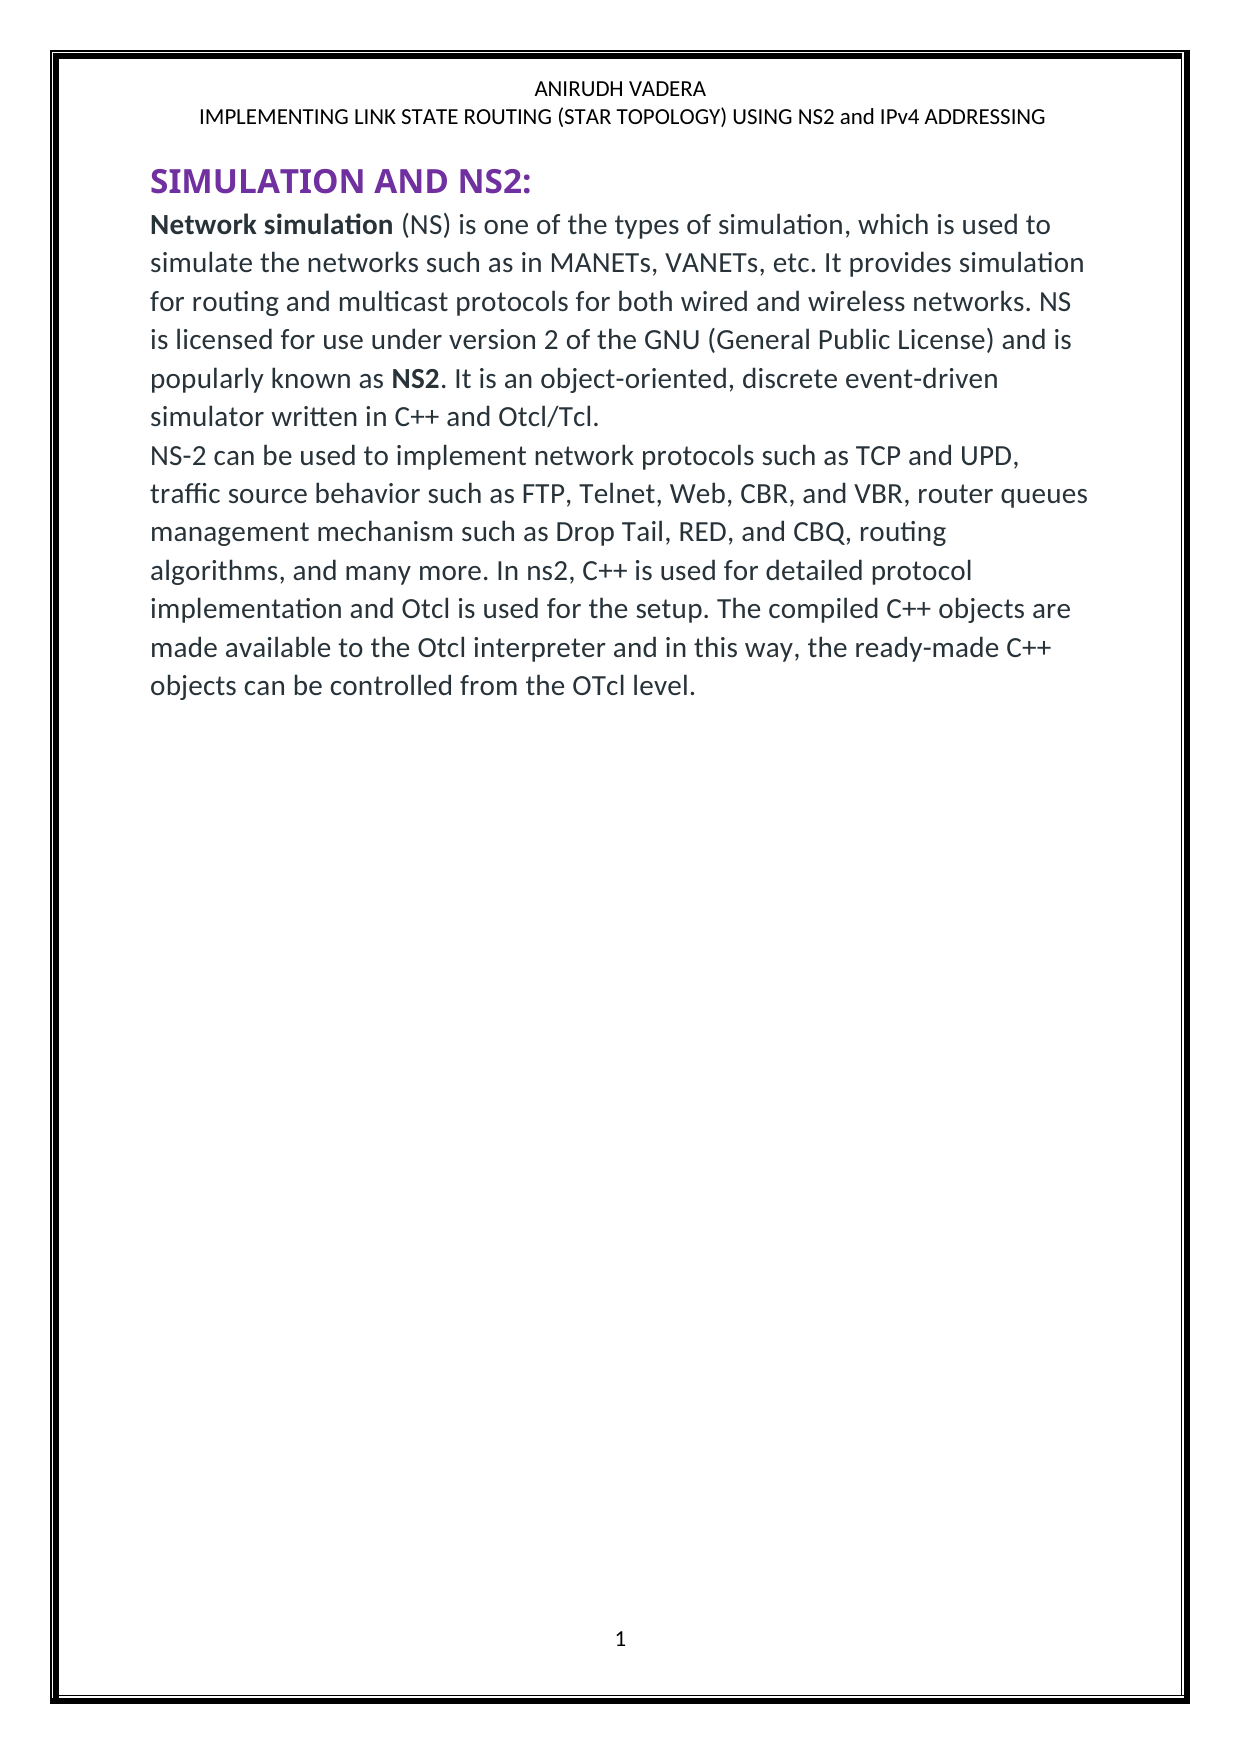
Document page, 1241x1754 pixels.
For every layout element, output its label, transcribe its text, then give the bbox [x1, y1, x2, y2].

text SIMULATION AND NS2: Network simulation (NS) is one of the types of simulation, which is used to simulate the networks such as in MANETs, VANETs, etc. It provides simulation for routing and multicast protocols for both wired and wireless networks. NS is licensed for use under version 2 of the GNU (General Public License) and is popularly known as NS2. It is an object-oriented, discrete event-driven simulator written in C++ and Otcl/Tcl. NS-2 can be used to implement network protocols such as TCP and UPD, traffic source behavior such as FTP, Telnet, Web, CBR, and VBR, router queues management mechanism such as Drop Tail, RED, and CBQ, routing algorithms, and many more. In ns2, C++ is used for detailed protocol implementation and Otcl is used for the setup. The compiled C++ objects are made available to the Otcl interpreter and in this way, the ready-made C++ objects can be controlled from the OTcl level. [150, 158, 1090, 475]
text SIMULATION AND NS2: Network simulation (NS) is one of the types of simulation, which is used to simulate the networks such as in MANETs, VANETs, etc. It provides simulation for routing and multicast protocols for both wired and wireless networks. NS is licensed for use under version 2 of the GNU (General Public License) and is popularly known as NS2. It is an object-oriented, discrete event-driven simulator written in C++ and Otcl/Tcl. NS-2 can be used to implement network protocols such as TCP and UPD, traffic source behavior such as FTP, Telnet, Web, CBR, and VBR, router queues management mechanism such as Drop Tail, RED, and CBQ, routing algorithms, and many more. In ns2, C++ is used for detailed protocol implementation and Otcl is used for the setup. The compiled C++ objects are made available to the Otcl interpreter and in this way, the ready-made C++ objects can be controlled from the OTcl level. [150, 511, 1090, 703]
